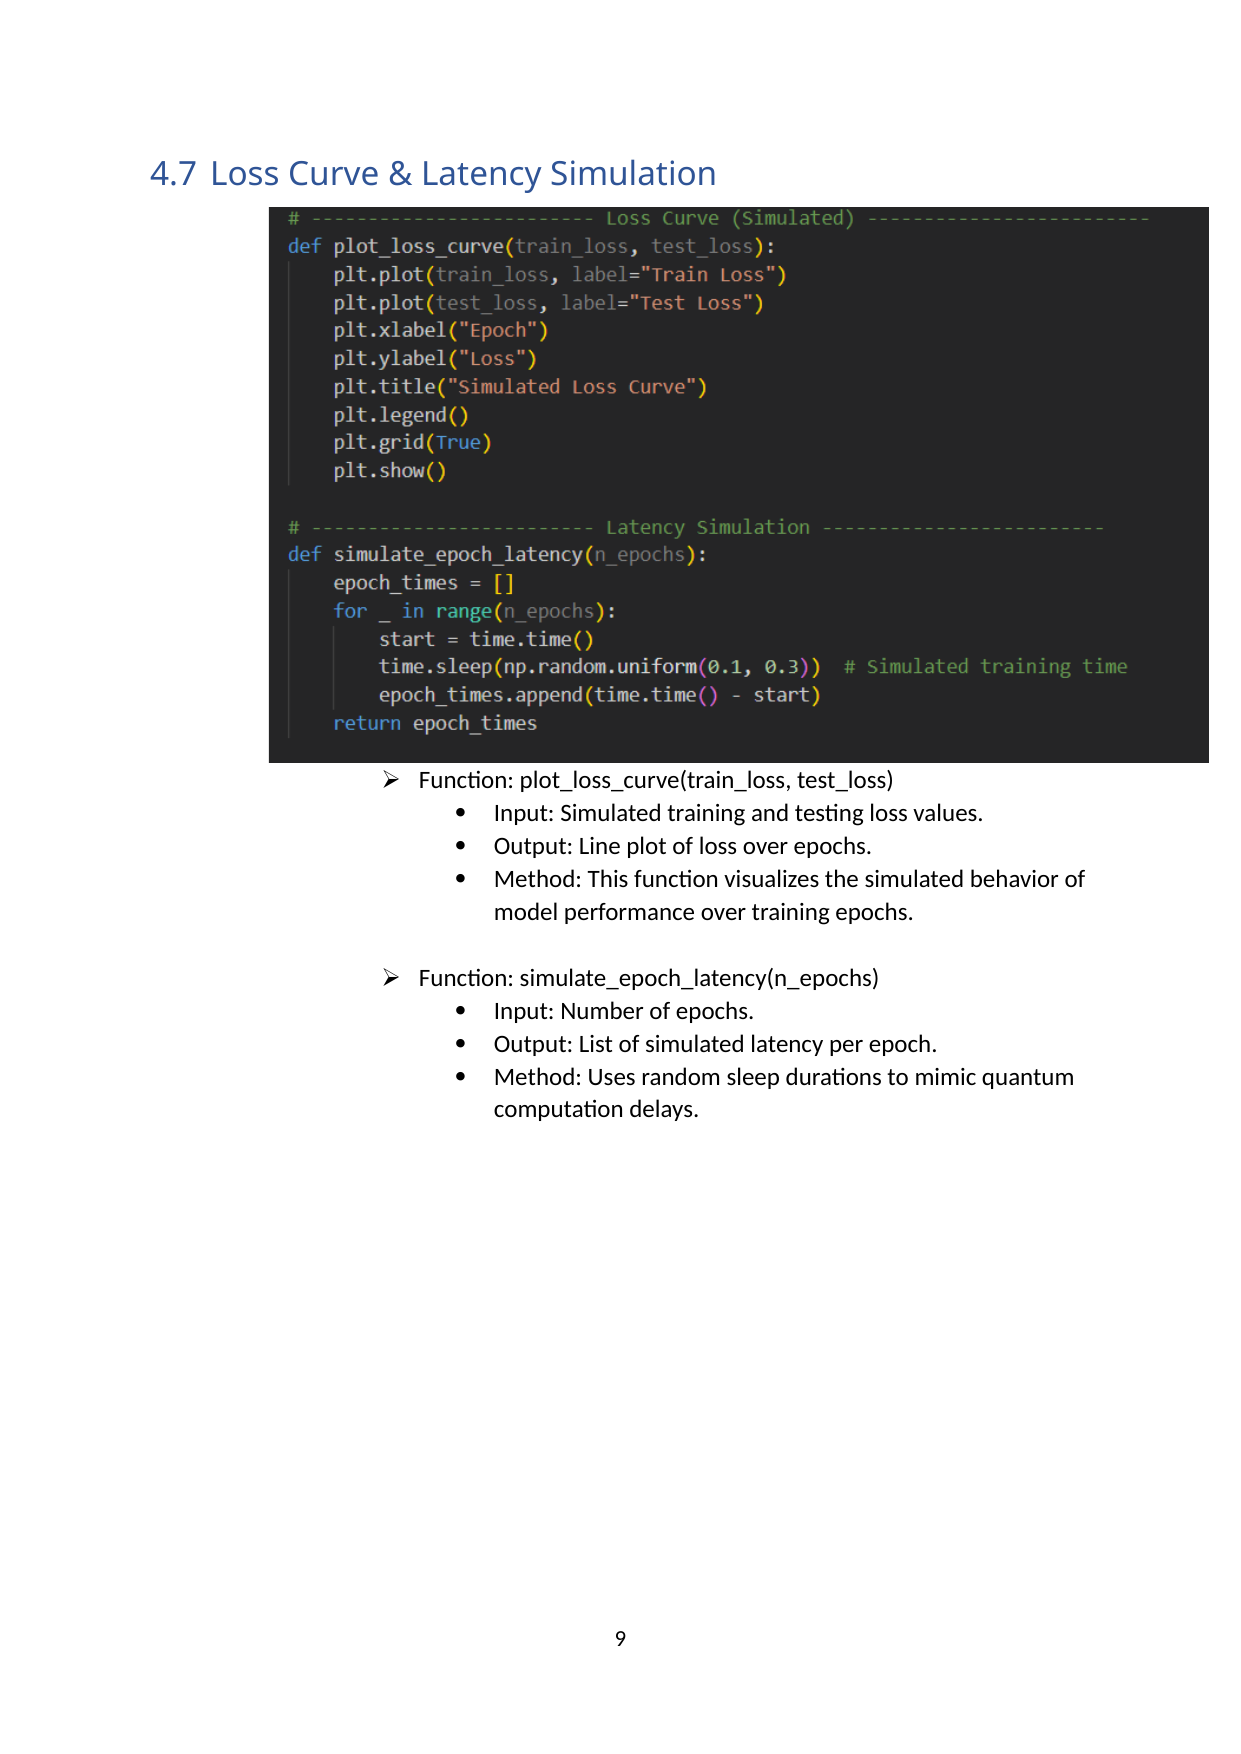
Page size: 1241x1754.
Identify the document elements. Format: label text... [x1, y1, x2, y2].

list Method: This function visualizes the simulated behavior of model performance over training epochs. [456, 863, 1090, 927]
list Input: Number of epochs. [456, 995, 1090, 1025]
list Method: Uses random sleep durations to mimic quantum computation delays. [456, 1061, 1090, 1124]
list Output: List of simulated latency per epoch. [456, 1028, 1090, 1058]
list Input: Simulated training and testing loss values. [456, 797, 1090, 828]
list Function: plot_loss_curve(train_loss, test_loss) [381, 764, 1090, 795]
subtitle Loss Curve & Latency Simulation [150, 150, 1090, 195]
list Function: simulate_epoch_latency(n_epochs) [381, 962, 1090, 992]
list Output: Line plot of loss over epochs. [456, 830, 1090, 861]
picture [268, 207, 1209, 763]
